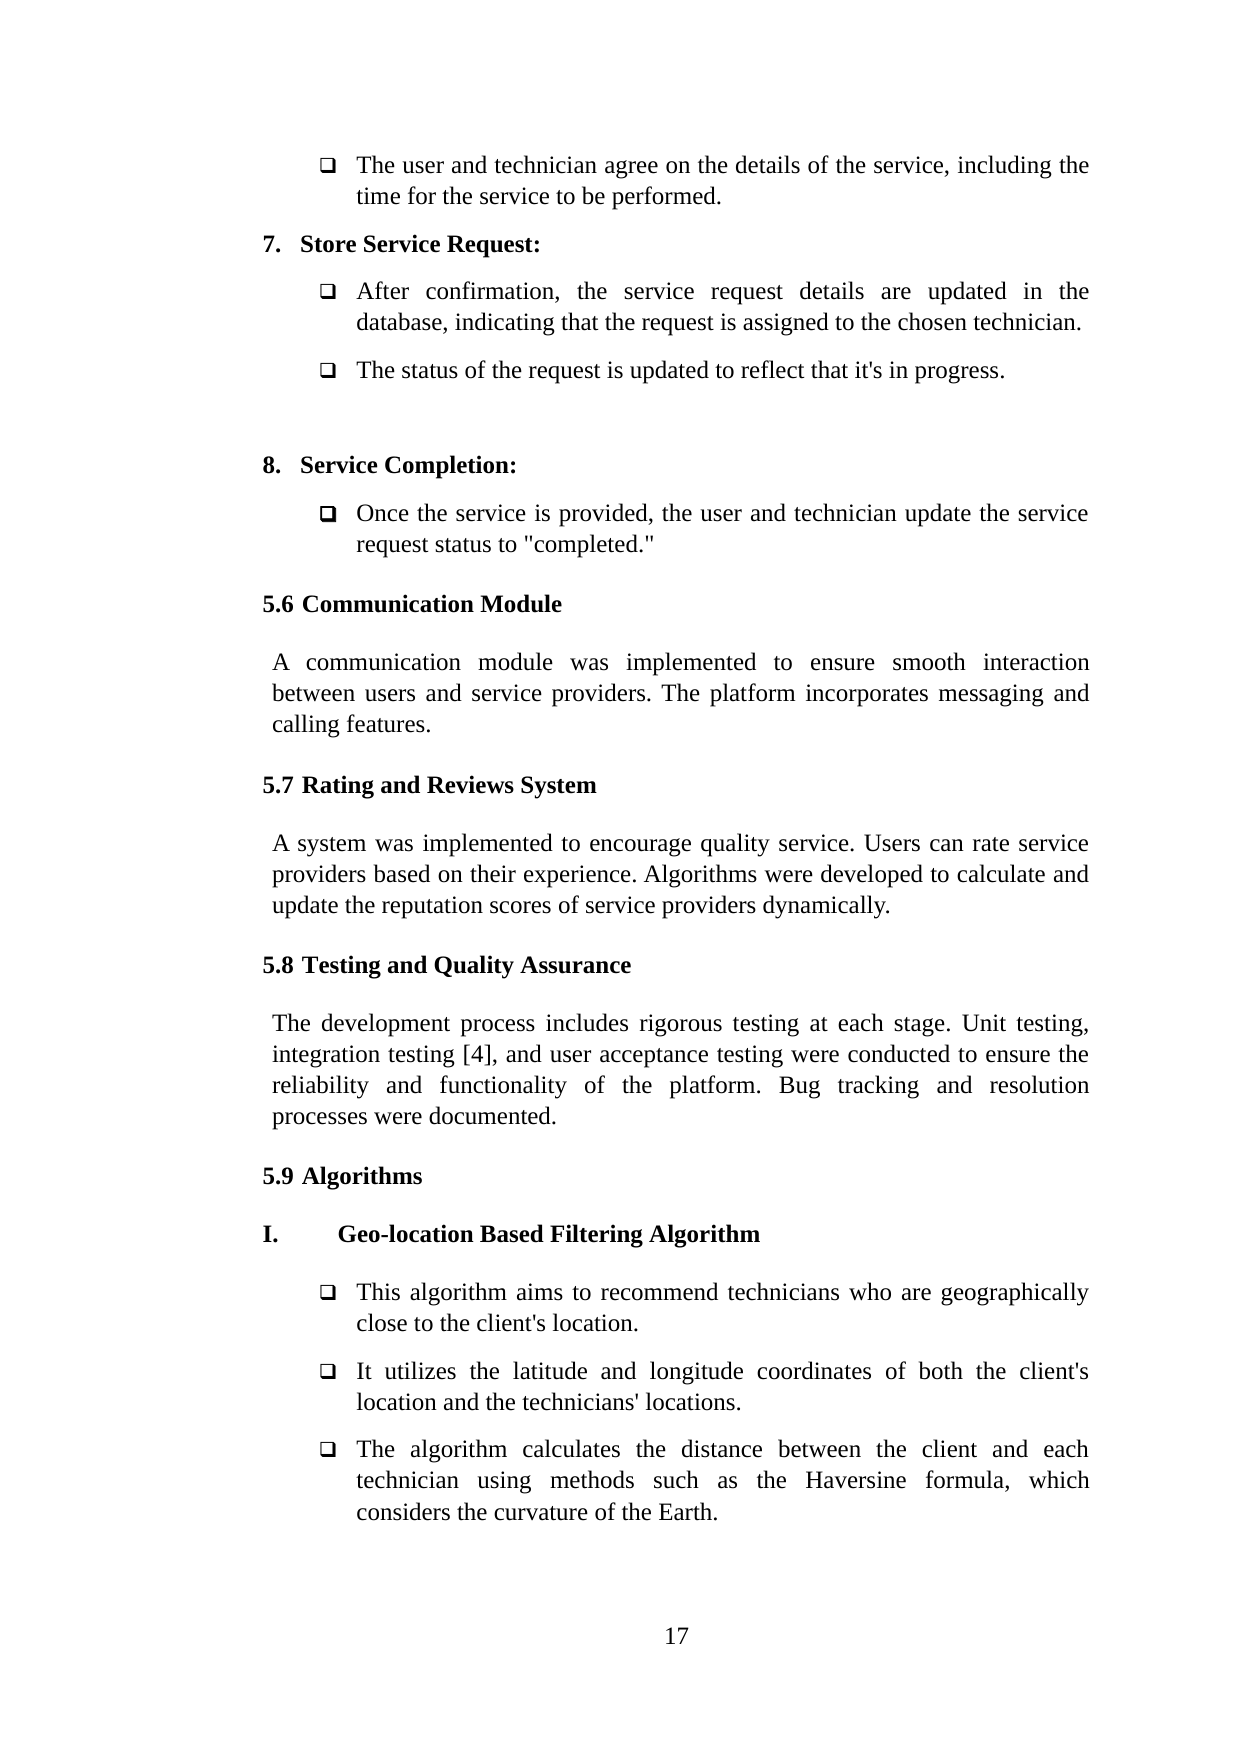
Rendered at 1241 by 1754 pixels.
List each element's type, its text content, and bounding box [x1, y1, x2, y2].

list This algorithm aims to recommend technicians who are geographically close to the client's location. [319, 1277, 1090, 1337]
list The user and technician agree on the details of the service, including the time for the service to be performed. [319, 150, 1090, 210]
subtitle Rating and Reviews System [262, 770, 1090, 798]
text The development process includes rigorous testing at each stage. Unit testing, integration testing [4], and user acceptance testing were conducted to ensure the reliability and functionality of the platform. Bug tracking and resolution processes were documented. [272, 1008, 1090, 1130]
list The status of the request is updated to reflect that it's in progress. [319, 355, 1090, 384]
subtitle Communication Module [262, 589, 1090, 618]
subtitle Geo-location Based Filtering Algorithm [262, 1219, 1090, 1248]
list It utilizes the latitude and longitude coordinates of both the client's location and the technicians' locations. [319, 1356, 1090, 1416]
subtitle Algorithms [262, 1161, 1090, 1190]
list After confirmation, the service request details are updated in the database, indicating that the request is assigned to the chosen technician. [319, 276, 1090, 336]
text A communication module was implemented to ensure smooth interaction between users and service providers. The platform incorporates messaging and calling features. [272, 647, 1090, 738]
list Once the service is provided, the user and technician update the service request status to "completed." [319, 498, 1090, 558]
list The algorithm calculates the distance between the client and each technician using methods such as the Haversine formula, which considers the curvature of the Earth. [319, 1434, 1090, 1525]
list Store Service Request: [262, 229, 1090, 257]
text A system was implemented to encourage quality service. Users can rate service providers based on their experience. Algorithms were developed to calculate and update the reputation scores of service providers dynamically. [272, 828, 1090, 918]
list Service Completion: [262, 451, 1090, 479]
subtitle Testing and Quality Assurance [262, 950, 1090, 979]
